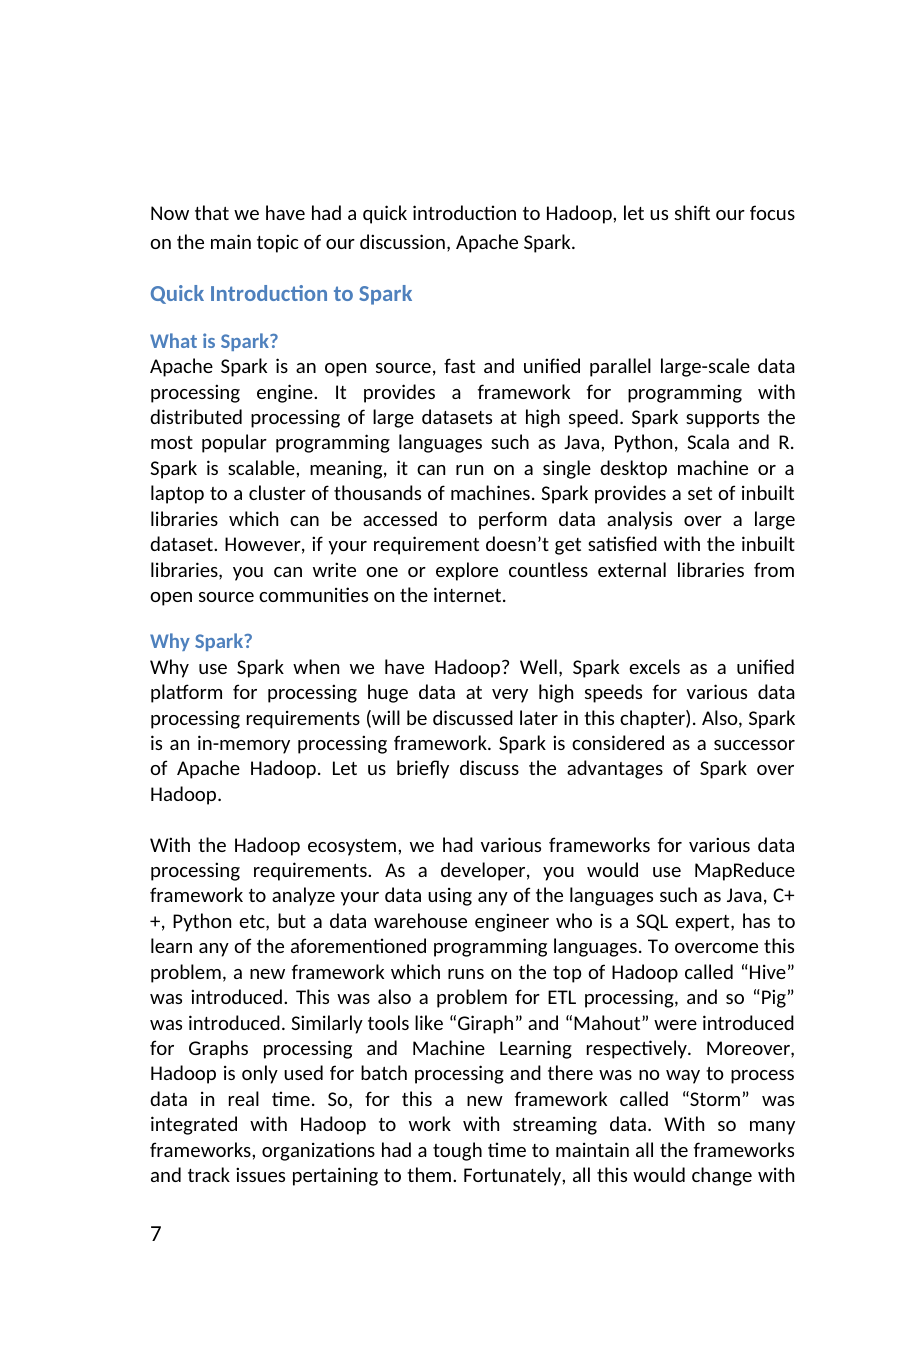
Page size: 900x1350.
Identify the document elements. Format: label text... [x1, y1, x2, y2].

subtitle What is Spark? [150, 328, 796, 353]
text Now that we have had a quick introduction to Hadoop, let us shift our focus on the main topic of our discussion, Apache Spark. [150, 200, 796, 254]
subtitle Why Spark? [150, 628, 796, 654]
text Apache Spark is an open source, fast and unified parallel large-scale data processing engine. It provides a framework for programming with distributed processing of large datasets at high speed. Spark supports the most popular programming languages such as Java, Python, Scala and R. Spark is scalable, meaning, it can run on a single desktop machine or a laptop to a cluster of thousands of machines. Spark provides a set of inbuilt libraries which can be accessed to perform data analysis over a large dataset. However, if your requirement doesn’t get satisfied with the inbuilt libraries, you can write one or explore countless external libraries from open source communities on the internet. [150, 353, 796, 608]
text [150, 832, 796, 1188]
subtitle Quick Introduction to Spark [150, 279, 796, 307]
text Why use Spark when we have Hadoop? Well, Spark excels as a unified platform for processing huge data at very high speeds for various data processing requirements (will be discussed later in this chapter). Also, Spark is an in-memory processing framework. Spark is considered as a successor of Apache Hadoop. Let us briefly discuss the advantages of Spark over Hadoop. [150, 654, 796, 806]
